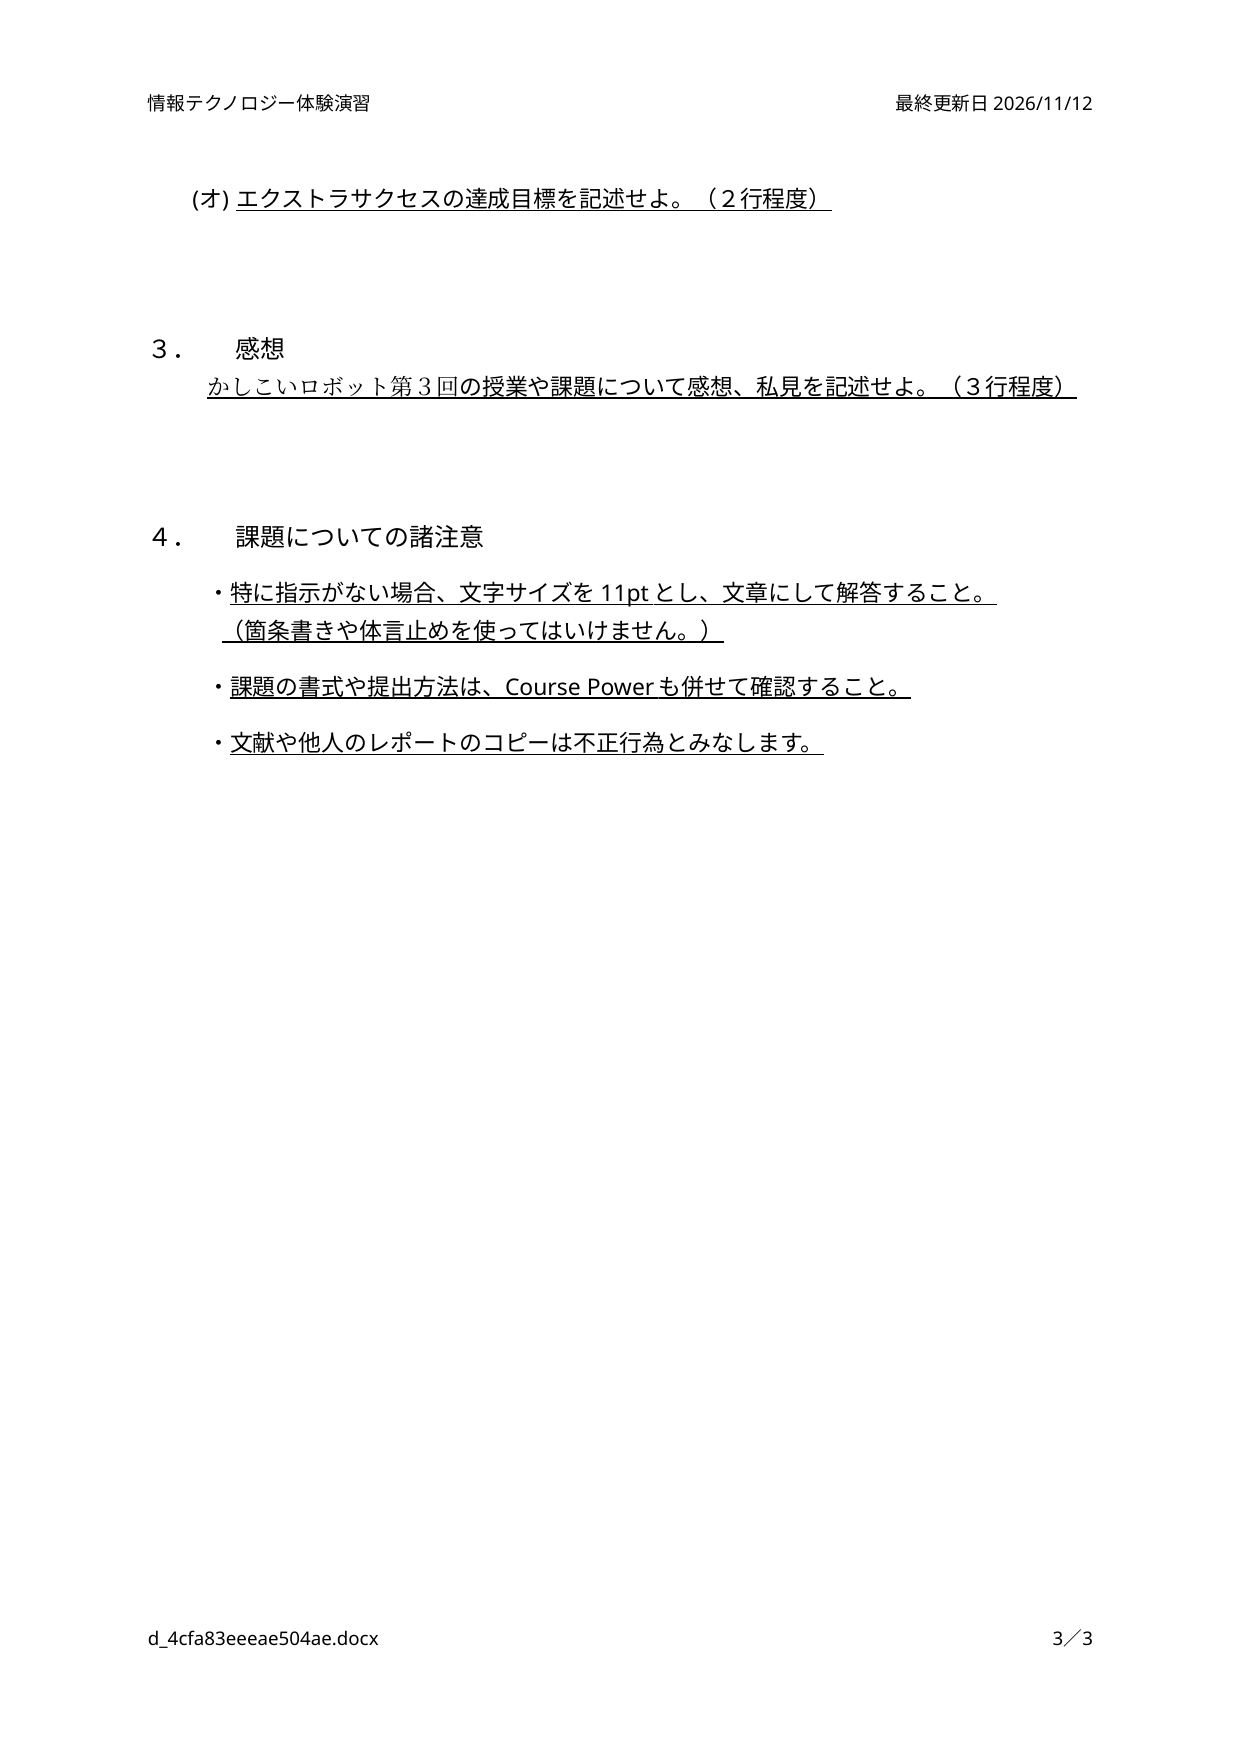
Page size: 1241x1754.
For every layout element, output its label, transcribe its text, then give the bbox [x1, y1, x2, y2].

text ・課題の書式や提出方法は、Course Powerも併せて確認すること。 [192, 667, 1092, 704]
text かしこいロボット第３回の授業や課題について感想、私見を記述せよ。（３行程度） [192, 367, 1092, 404]
text ・特に指示がない場合、文字サイズを11ptとし、文章にして解答すること。 （箇条書きや体言止めを使ってはいけません。） [207, 573, 1092, 648]
text ・文献や他人のレポートのコピーは不正行為とみなします。 [192, 723, 1092, 760]
subtitle エクストラサクセスの達成目標を記述せよ。（２行程度） [192, 179, 1092, 217]
subtitle 感想 [148, 329, 1092, 367]
subtitle 課題についての諸注意 [148, 517, 1092, 554]
